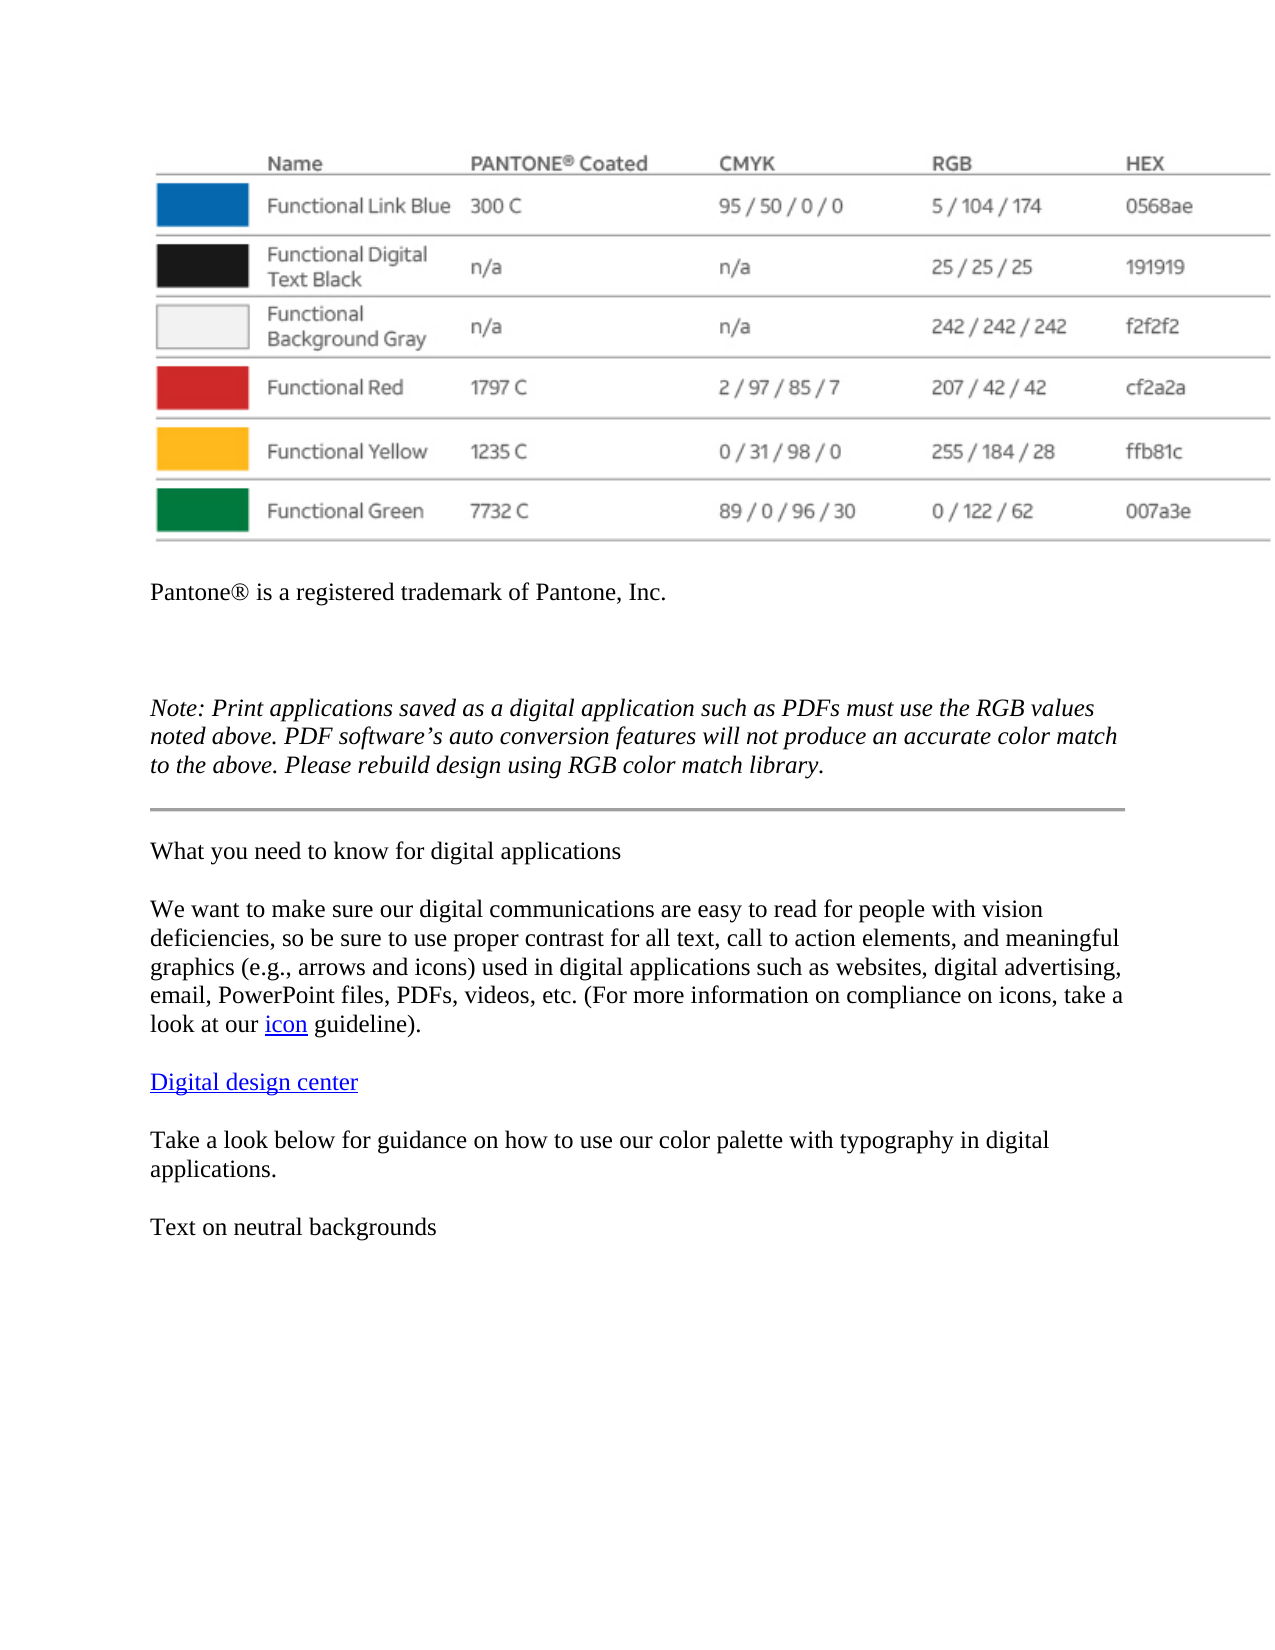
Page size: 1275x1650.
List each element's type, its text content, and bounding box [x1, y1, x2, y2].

text Digital design center [150, 1067, 1125, 1096]
picture [150, 150, 1274, 548]
text What you need to know for digital applications [150, 836, 1125, 865]
text Note: Print applications saved as a digital application such as PDFs must use the RGB values noted above. PDF software’s auto conversion features will not produce an accurate color match to the above. Please rebuild design using RGB color match library. [150, 693, 1125, 779]
text Pantone® is a registered trademark of Pantone, Inc. [150, 577, 1125, 606]
text Text on neutral backgrounds [150, 1212, 1125, 1240]
text We want to make sure our digital communications are easy to read for people with vision deficiencies, so be sure to use proper contrast for all text, call to action elements, and meaningful graphics (e.g., arrows and icons) used in digital applications such as websites, digital advertising, email, PowerPoint files, PDFs, videos, etc. (For more information on compliance on icons, take a look at our icon guideline). [150, 894, 1125, 1038]
text Take a look below for guidance on how to use our color palette with typography in digital applications. [150, 1125, 1125, 1182]
